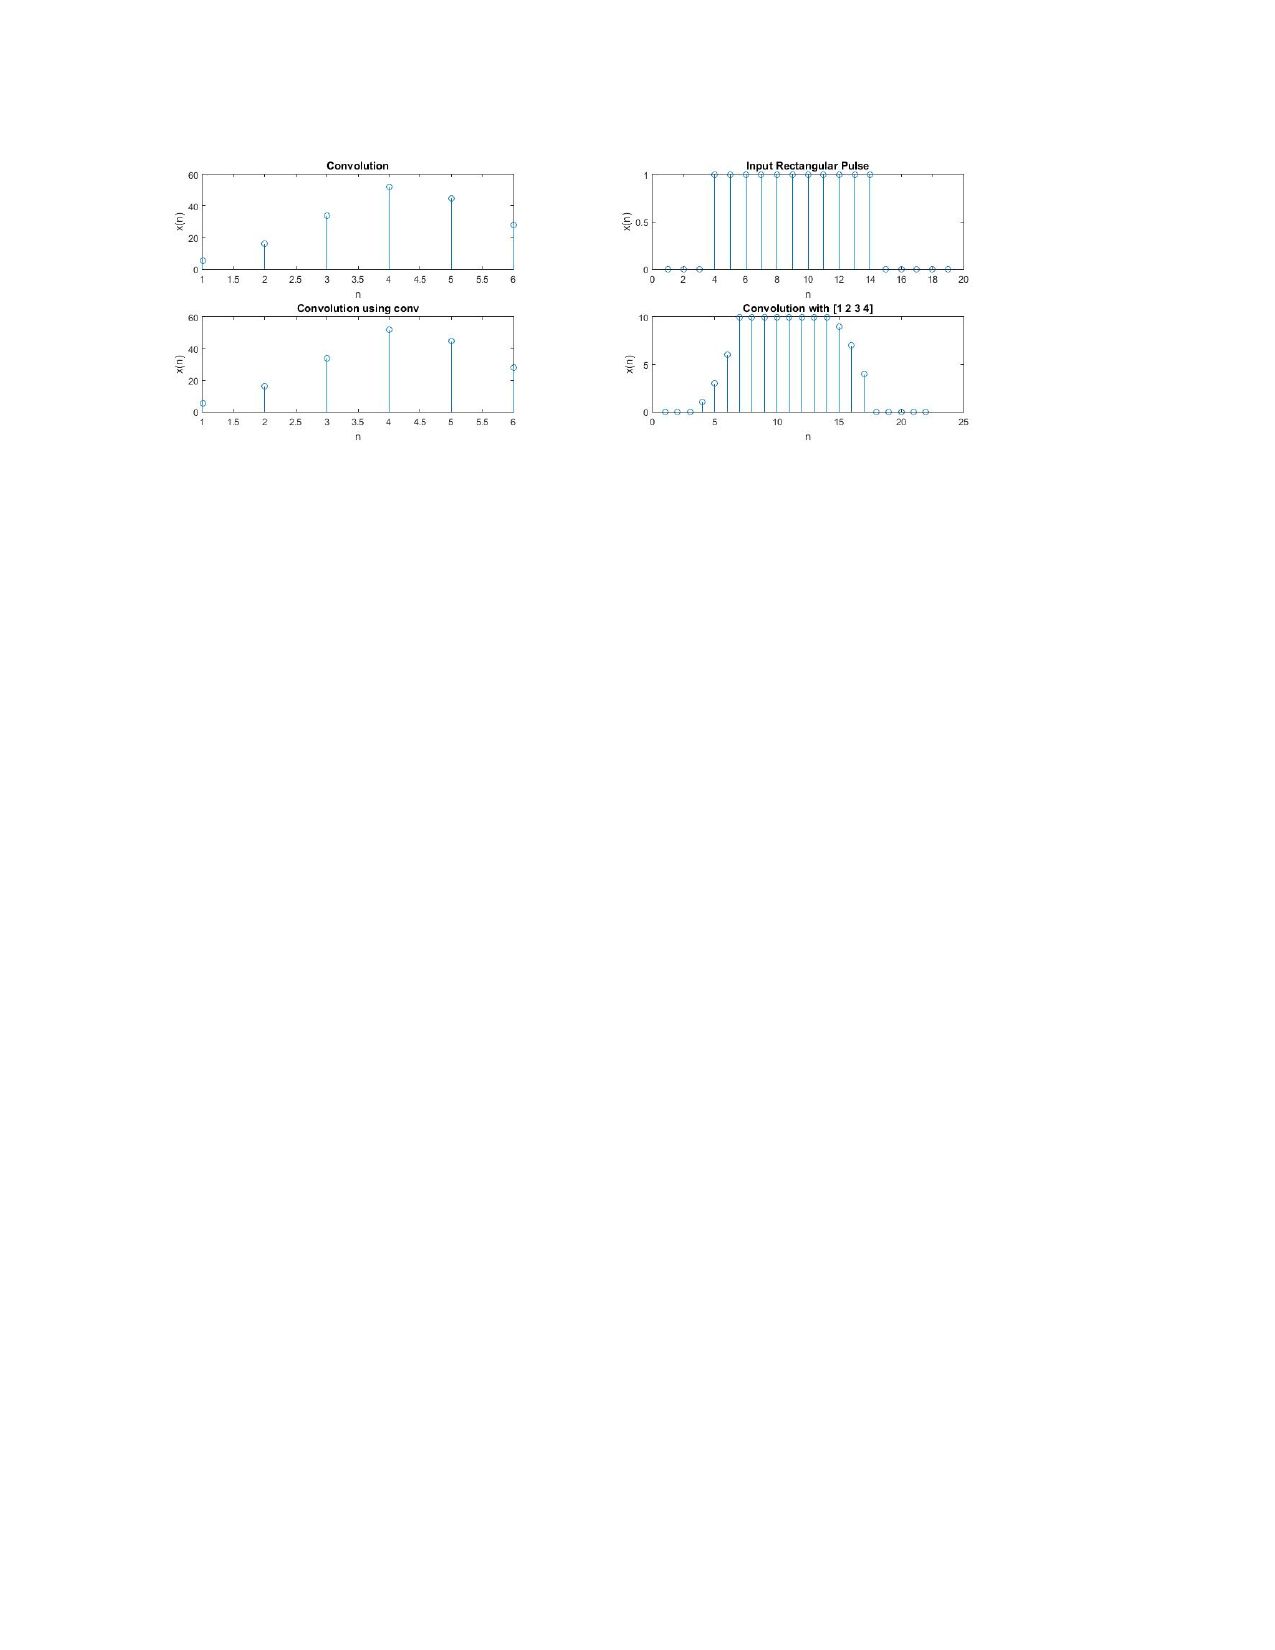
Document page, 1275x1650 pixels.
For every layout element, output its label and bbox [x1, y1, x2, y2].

picture [600, 150, 1001, 450]
picture [150, 150, 550, 450]
